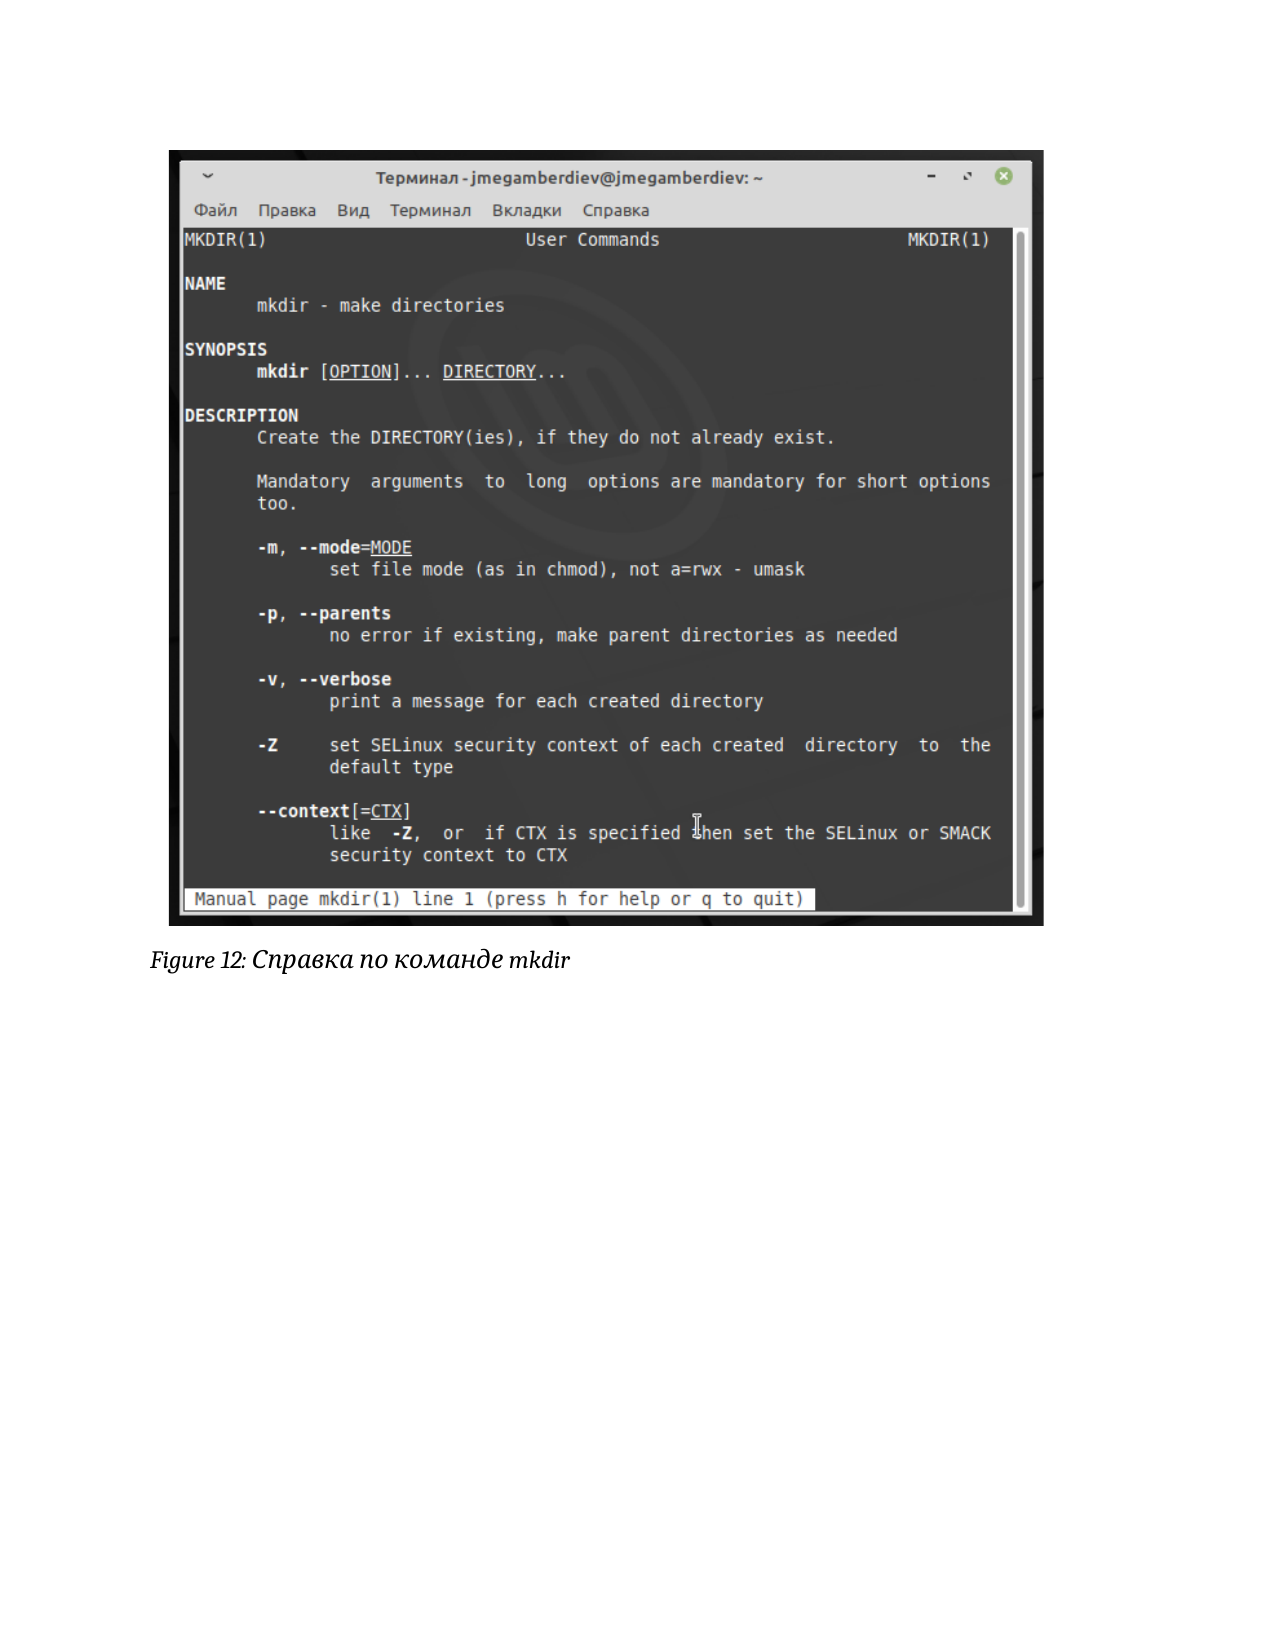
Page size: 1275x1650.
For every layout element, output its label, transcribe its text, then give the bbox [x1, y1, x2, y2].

text Figure 12: Справка по команде mkdir [150, 946, 1125, 975]
picture [168, 150, 1044, 926]
